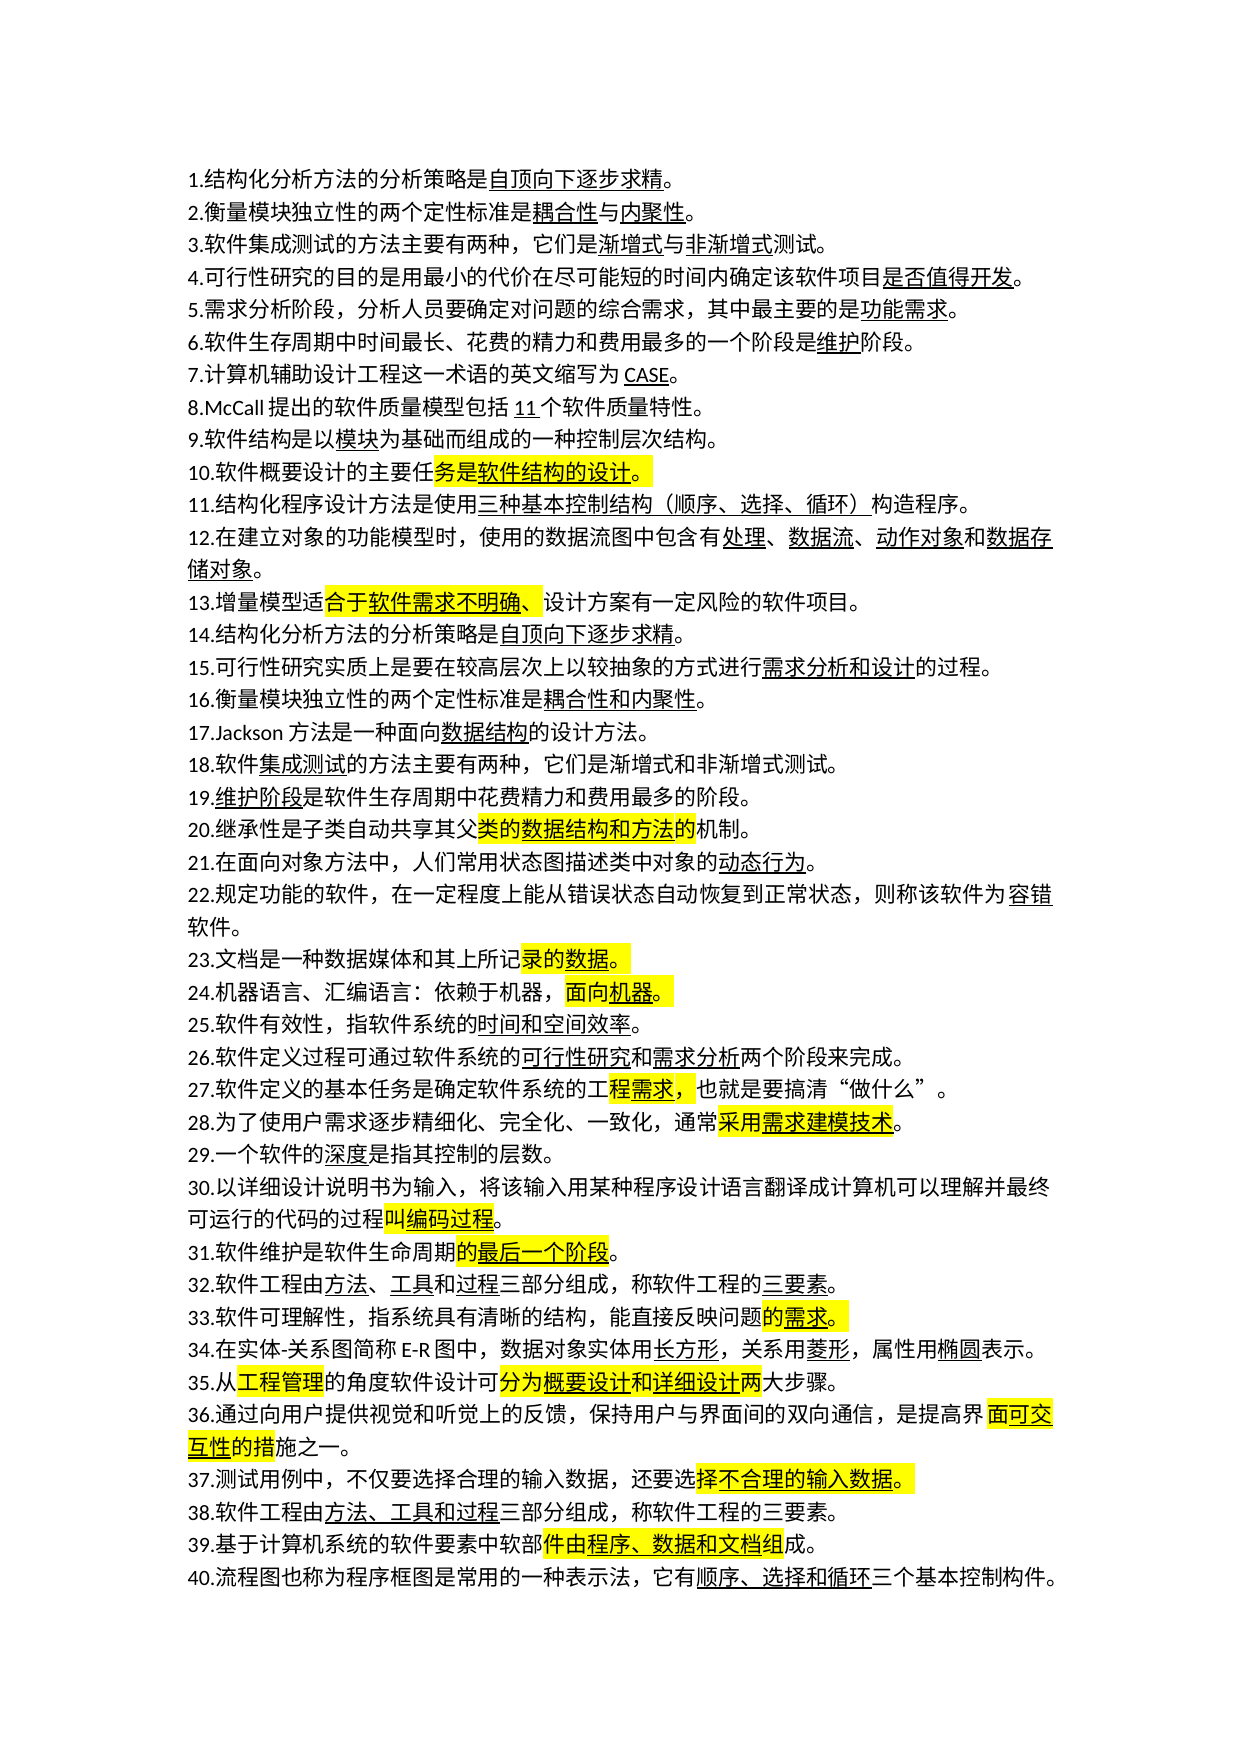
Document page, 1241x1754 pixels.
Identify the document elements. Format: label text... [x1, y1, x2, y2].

text 40.流程图也称为程序框图是常用的一种表示法，它有顺序、选择和循环三个基本控制构件。 [187, 1559, 1053, 1592]
text 3.软件集成测试的方法主要有两种，它们是渐增式与非渐增式测试。 [187, 227, 1053, 259]
text 33.软件可理解性，指系统具有清晰的结构，能直接反映问题的需求。 [187, 1299, 1053, 1332]
text 4.可行性研究的目的是用最小的代价在尽可能短的时间内确定该软件项目是否值得开发。 [187, 259, 1053, 292]
text 8.McCall提出的软件质量模型包括11个软件质量特性。 [187, 389, 1053, 422]
text 31.软件维护是软件生命周期的最后一个阶段。 [187, 1234, 1053, 1267]
text 12.在建立对象的功能模型时，使用的数据流图中包含有处理、数据流、动作对象和数据存储对象。 [187, 519, 1053, 584]
text 35.从工程管理的角度软件设计可分为概要设计和详细设计两大步骤。 [187, 1364, 1053, 1397]
text 38.软件工程由方法、工具和过程三部分组成，称软件工程的三要素。 [187, 1494, 1053, 1527]
text 20.继承性是子类自动共享其父类的数据结构和方法的机制。 [187, 812, 1053, 844]
text 23.文档是一种数据媒体和其上所记录的数据。 [187, 942, 1053, 974]
text 11.结构化程序设计方法是使用三种基本控制结构（顺序、选择、循环）构造程序。 [187, 487, 1053, 519]
text 32.软件工程由方法、工具和过程三部分组成，称软件工程的三要素。 [187, 1267, 1053, 1299]
text 19.维护阶段是软件生存周期中花费精力和费用最多的阶段。 [187, 779, 1053, 812]
text 37.测试用例中，不仅要选择合理的输入数据，还要选择不合理的输入数据。 [187, 1462, 1053, 1494]
text 16.衡量模块独立性的两个定性标准是耦合性和内聚性。 [187, 682, 1053, 714]
text 17.Jackson方法是一种面向数据结构的设计方法。 [187, 714, 1053, 747]
text 2.衡量模块独立性的两个定性标准是耦合性与内聚性。 [187, 194, 1053, 227]
text 34.在实体-关系图简称E-R图中，数据对象实体用长方形，关系用菱形，属性用椭圆表示。 [187, 1332, 1053, 1364]
text 36.通过向用户提供视觉和听觉上的反馈，保持用户与界面间的双向通信，是提高界面可交互性的措施之一。 [187, 1397, 1053, 1462]
text 10.软件概要设计的主要任务是软件结构的设计。 [187, 454, 1053, 487]
text 28.为了使用户需求逐步精细化、完全化、一致化，通常采用需求建模技术。 [187, 1104, 1053, 1137]
text 21.在面向对象方法中，人们常用状态图描述类中对象的动态行为。 [187, 844, 1053, 877]
text 9.软件结构是以模块为基础而组成的一种控制层次结构。 [187, 422, 1053, 454]
text 25.软件有效性，指软件系统的时间和空间效率。 [187, 1007, 1053, 1039]
text 5.需求分析阶段，分析人员要确定对问题的综合需求，其中最主要的是功能需求。 [187, 292, 1053, 324]
text 24.机器语言、汇编语言：依赖于机器，面向机器。 [187, 974, 1053, 1007]
text 18.软件集成测试的方法主要有两种，它们是渐增式和非渐增式测试。 [187, 747, 1053, 779]
text 39.基于计算机系统的软件要素中软部件由程序、数据和文档组成。 [187, 1527, 1053, 1559]
text 30.以详细设计说明书为输入，将该输入用某种程序设计语言翻译成计算机可以理解并最终可运行的代码的过程叫编码过程。 [187, 1169, 1053, 1234]
text 22.规定功能的软件，在一定程度上能从错误状态自动恢复到正常状态，则称该软件为容错软件。 [187, 877, 1053, 942]
text 6.软件生存周期中时间最长、花费的精力和费用最多的一个阶段是维护阶段。 [187, 324, 1053, 357]
text 13.增量模型适合于软件需求不明确、设计方案有一定风险的软件项目。 [187, 584, 1053, 617]
text 26.软件定义过程可通过软件系统的可行性研究和需求分析两个阶段来完成。 [187, 1039, 1053, 1072]
text 1.结构化分析方法的分析策略是自顶向下逐步求精。 [187, 162, 1053, 194]
text 27.软件定义的基本任务是确定软件系统的工程需求，也就是要搞清“做什么”。 [187, 1072, 1053, 1104]
text 29.一个软件的深度是指其控制的层数。 [187, 1137, 1053, 1169]
text 15.可行性研究实质上是要在较高层次上以较抽象的方式进行需求分析和设计的过程。 [187, 649, 1053, 682]
text 7.计算机辅助设计工程这一术语的英文缩写为CASE。 [187, 357, 1053, 389]
text 14.结构化分析方法的分析策略是自顶向下逐步求精。 [187, 617, 1053, 649]
